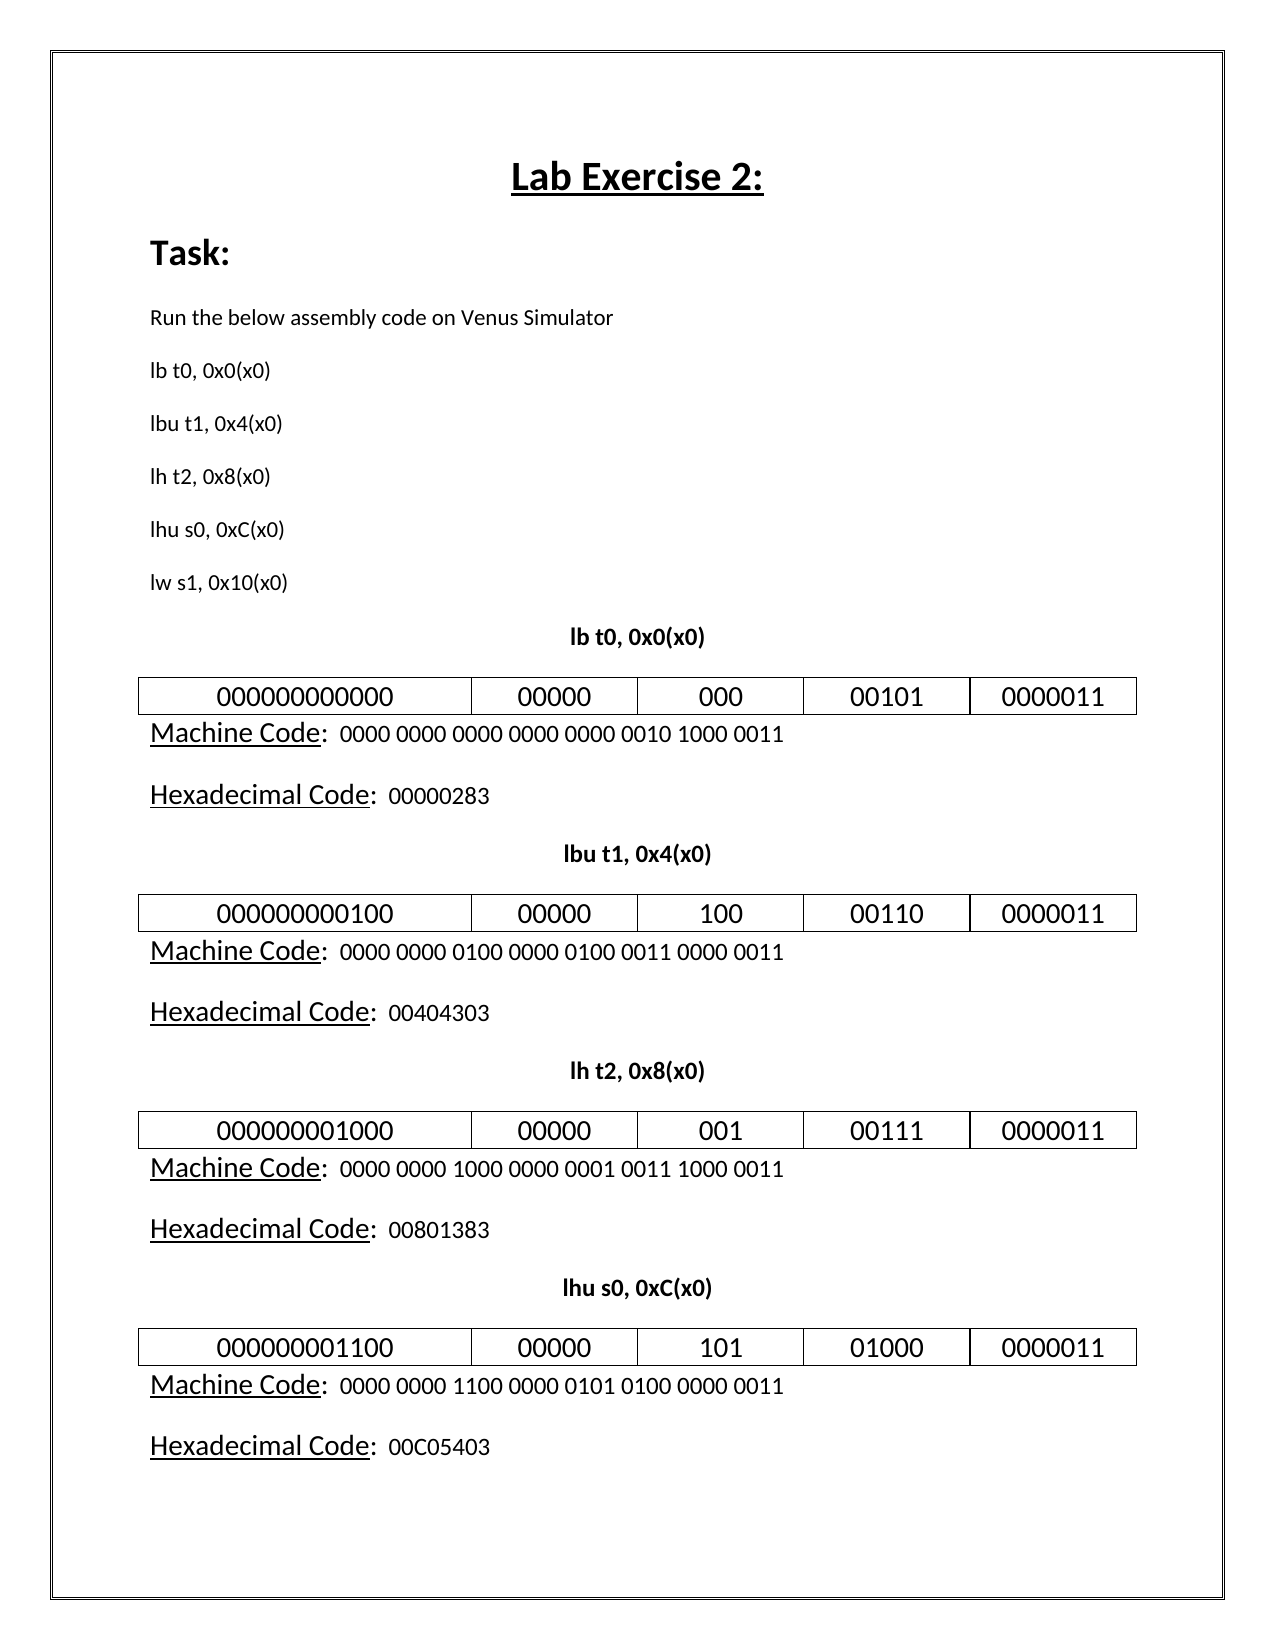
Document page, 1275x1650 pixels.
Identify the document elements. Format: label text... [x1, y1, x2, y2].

table_header 0000011 [971, 1329, 1136, 1365]
text lhu s0, 0xC(x0) [150, 1272, 1125, 1303]
text lw s1, 0x10(x0) [150, 568, 1125, 596]
table_header 00110 [804, 895, 969, 931]
text lbu t1, 0x4(x0) [150, 409, 1125, 437]
text lhu s0, 0xC(x0) [150, 515, 1125, 543]
text lh t2, 0x8(x0) [150, 1055, 1125, 1086]
table_header 000000000100 [139, 895, 471, 931]
table_header 000000000000 [139, 678, 471, 713]
text Hexadecimal Code: 00404303 [150, 993, 1125, 1029]
table_header 0000011 [971, 1112, 1136, 1148]
table_header 001 [638, 1112, 803, 1148]
table_header 01000 [804, 1329, 969, 1365]
table_header 000000001000 [139, 1112, 471, 1148]
text lb t0, 0x0(x0) [150, 356, 1125, 384]
table_header 100 [638, 895, 803, 931]
table_header 0000011 [971, 678, 1136, 713]
text lh t2, 0x8(x0) [150, 462, 1125, 490]
table_header 00000 [472, 1329, 637, 1365]
text lbu t1, 0x4(x0) [150, 838, 1125, 868]
table_header 00000 [472, 1112, 637, 1148]
text Machine Code: 0000 0000 0000 0000 0000 0010 1000 0011 [150, 715, 1125, 750]
table_header 000 [638, 678, 803, 713]
text Machine Code: 0000 0000 0100 0000 0100 0011 0000 0011 [150, 932, 1125, 967]
table_header 0000011 [971, 895, 1136, 931]
text Task: [150, 229, 1125, 275]
text Machine Code: 0000 0000 1100 0000 0101 0100 0000 0011 [150, 1366, 1125, 1401]
text Hexadecimal Code: 00801383 [150, 1210, 1125, 1246]
text Machine Code: 0000 0000 1000 0000 0001 0011 1000 0011 [150, 1149, 1125, 1184]
table_header 000000001100 [139, 1329, 471, 1365]
table_header 00000 [472, 895, 637, 931]
table_header 00101 [804, 678, 969, 713]
table_header 101 [638, 1329, 803, 1365]
text Hexadecimal Code: 00C05403 [150, 1427, 1125, 1463]
text Lab Exercise 2: [150, 150, 1125, 201]
table_header 00000 [472, 678, 637, 713]
table_header 00111 [804, 1112, 969, 1148]
text Run the below assembly code on Venus Simulator [150, 303, 1125, 331]
text Hexadecimal Code: 00000283 [150, 776, 1125, 812]
text lb t0, 0x0(x0) [150, 621, 1125, 651]
